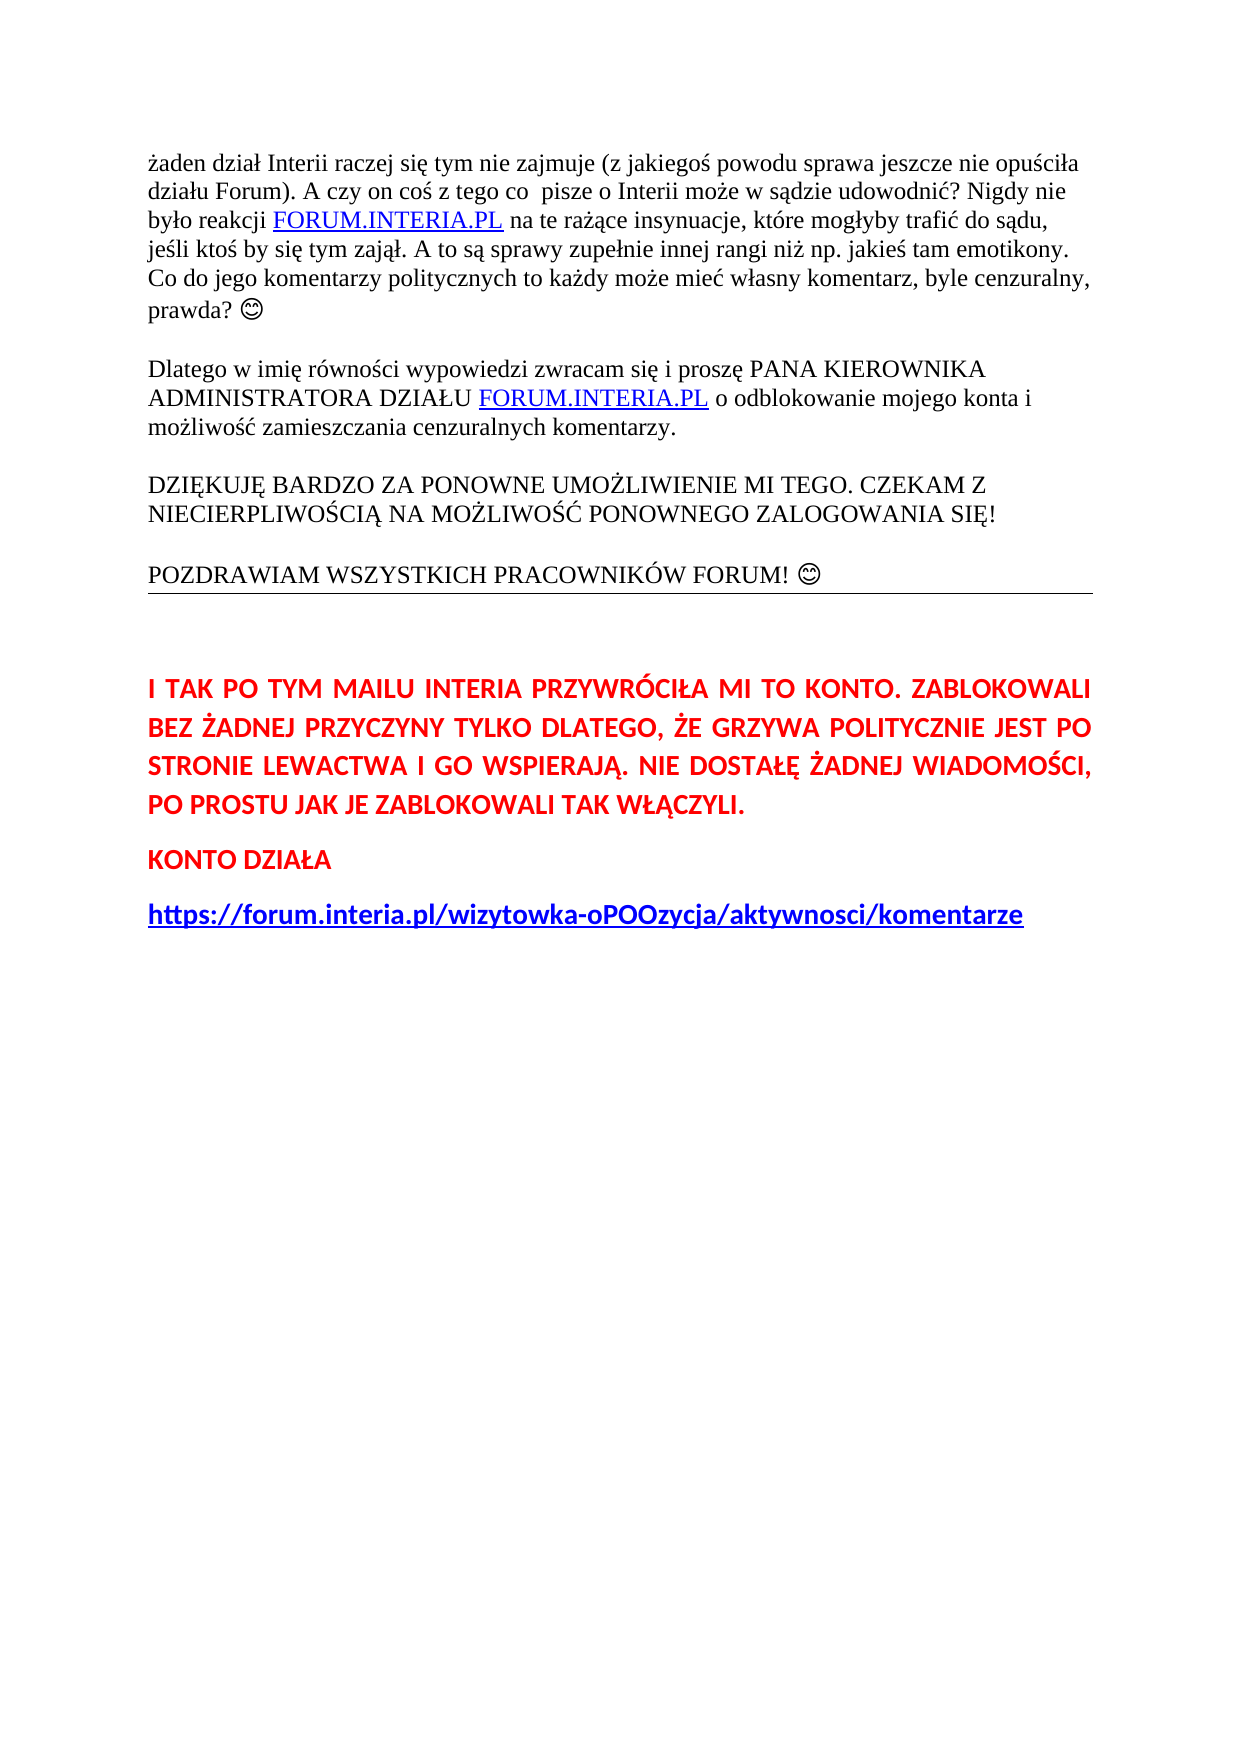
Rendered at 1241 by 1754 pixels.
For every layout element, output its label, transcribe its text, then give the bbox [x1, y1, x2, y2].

text DZIĘKUJĘ BARDZO ZA PONOWNE UMOŻLIWIENIE MI TEGO. CZEKAM Z NIECIERPLIWOŚCIĄ NA MOŻLIWOŚĆ PONOWNEGO ZALOGOWANIA SIĘ! [148, 470, 1093, 527]
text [148, 148, 1093, 325]
text I TAK PO TYM MAILU INTERIA PRZYWRÓCIŁA MI TO KONTO. ZABLOKOWALI BEZ ŻADNEJ PRZYCZYNY TYLKO DLATEGO, ŻE GRZYWA POLITYCZNIE JEST PO STRONIE LEWACTWA I GO WSPIERAJĄ. NIE DOSTAŁĘ ŻADNEJ WIADOMOŚCI, PO PROSTU JAK JE ZABLOKOWALI TAK WŁĄCZYLI. [148, 670, 1093, 821]
text Dlatego w imię równości wypowiedzi zwracam się i proszę PANA KIEROWNIKA ADMINISTRATORA DZIAŁU FORUM.INTERIA.PL o odblokowanie mojego konta i możliwość zamieszczania cenzuralnych komentarzy. [148, 354, 1093, 441]
text KONTO DZIAŁA [148, 841, 1093, 876]
text POZDRAWIAM WSZYSTKICH PRACOWNIKÓW FORUM! 😊 [148, 557, 1093, 593]
text https://forum.interia.pl/wizytowka-oPOOzycja/aktywnosci/komentarze [148, 896, 1093, 932]
